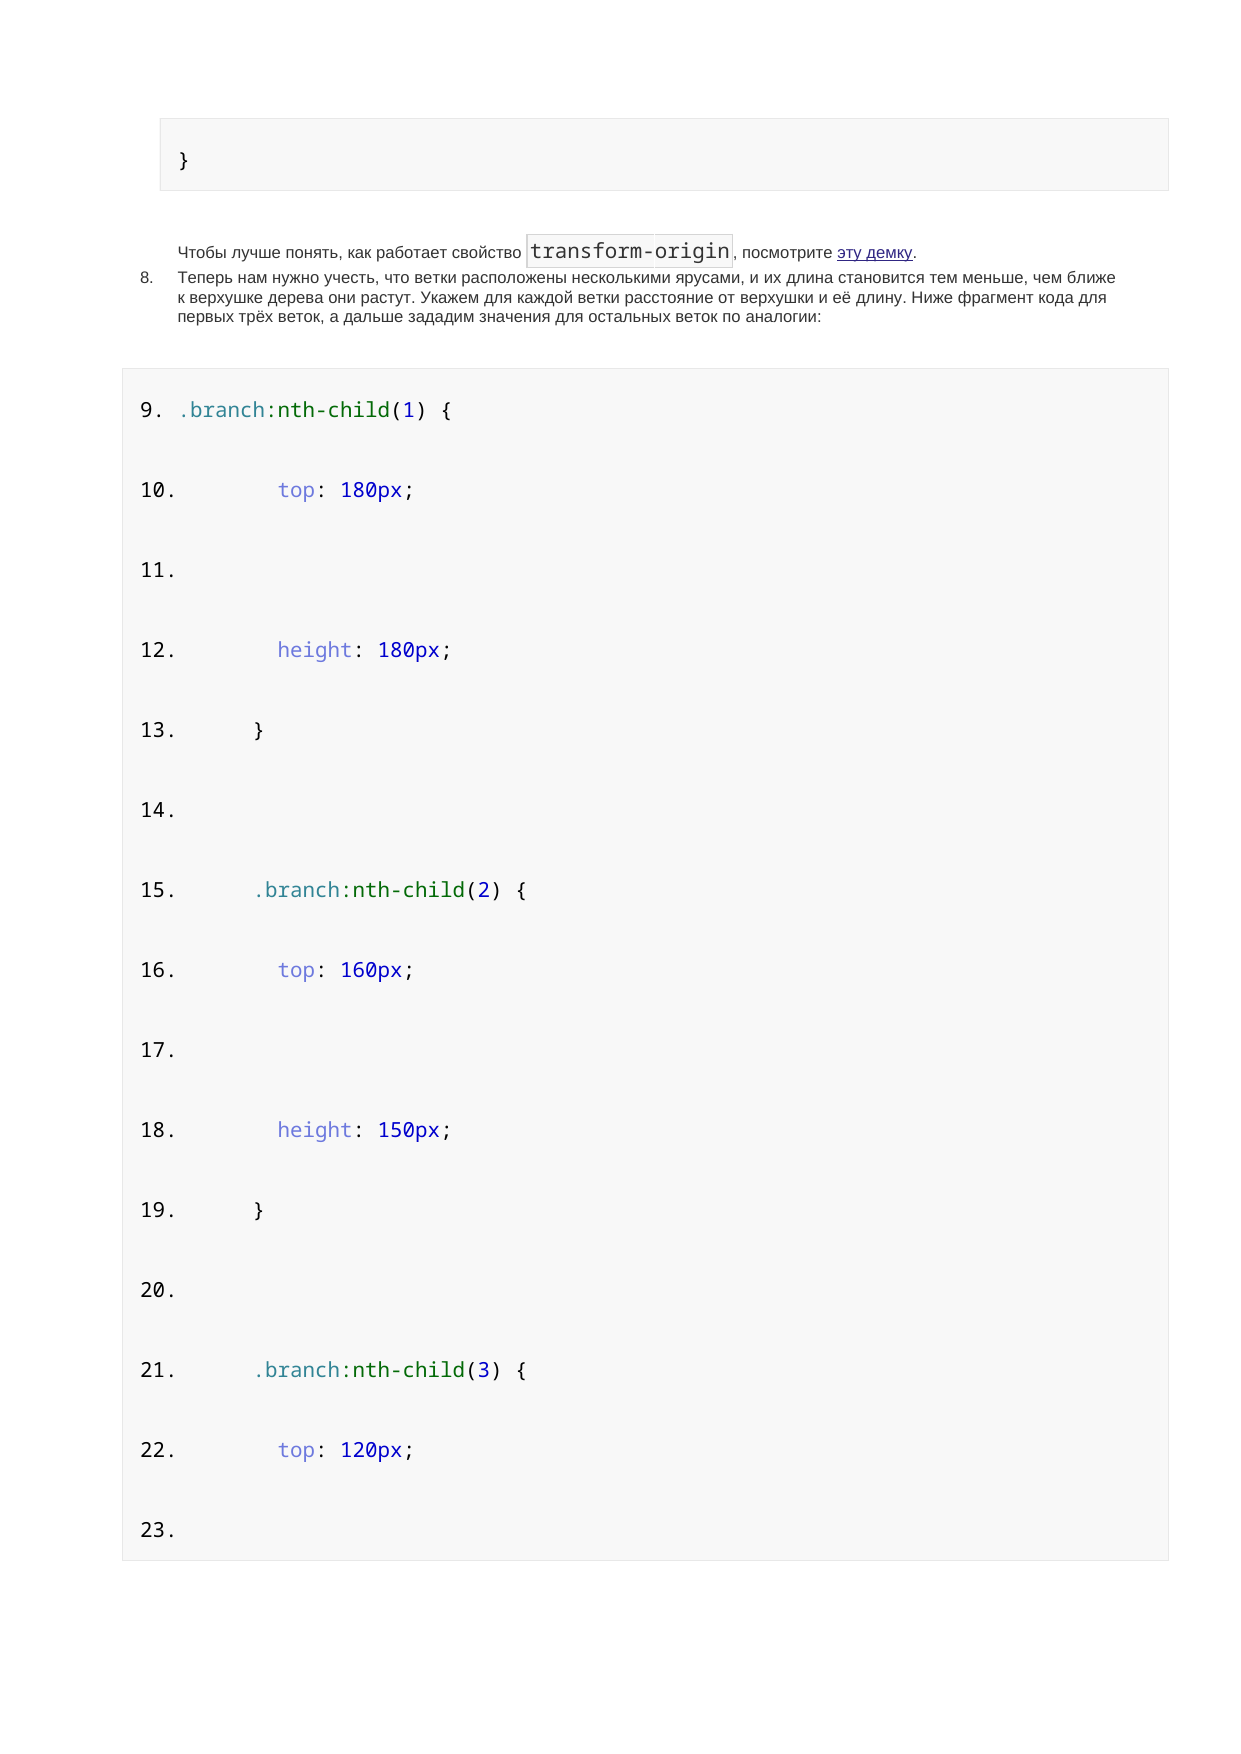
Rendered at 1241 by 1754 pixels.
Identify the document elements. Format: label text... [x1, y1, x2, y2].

list .branch:nth-child(3) { [123, 1328, 1168, 1383]
text } [161, 119, 1168, 190]
list } [123, 1168, 1168, 1223]
list top: 180px; [123, 448, 1168, 503]
list Теперь нам нужно учесть, что ветки расположены несколькими ярусами, и их длина становится тем меньше, чем ближе к верхушке дерева они растут. Укажем для каждой ветки расстояние от верхушки и её длину. Ниже фрагмент кода для первых трёх веток, а дальше зададим значения для остальных веток по аналогии: [140, 268, 1152, 326]
text Чтобы лучше понять, как работает свойство transform-origin, посмотрите эту демку. [733, 233, 1152, 268]
list .branch:nth-child(2) { [123, 848, 1168, 903]
list top: 120px; [123, 1408, 1168, 1463]
list top: 160px; [123, 928, 1168, 983]
list height: 180px; [123, 608, 1168, 663]
list .branch:nth-child(1) { [123, 369, 1168, 423]
list height: 150px; [123, 1088, 1168, 1143]
list } [123, 688, 1168, 743]
text Чтобы лучше понять, как работает свойство transform-origin, посмотрите эту демку. [177, 233, 732, 268]
